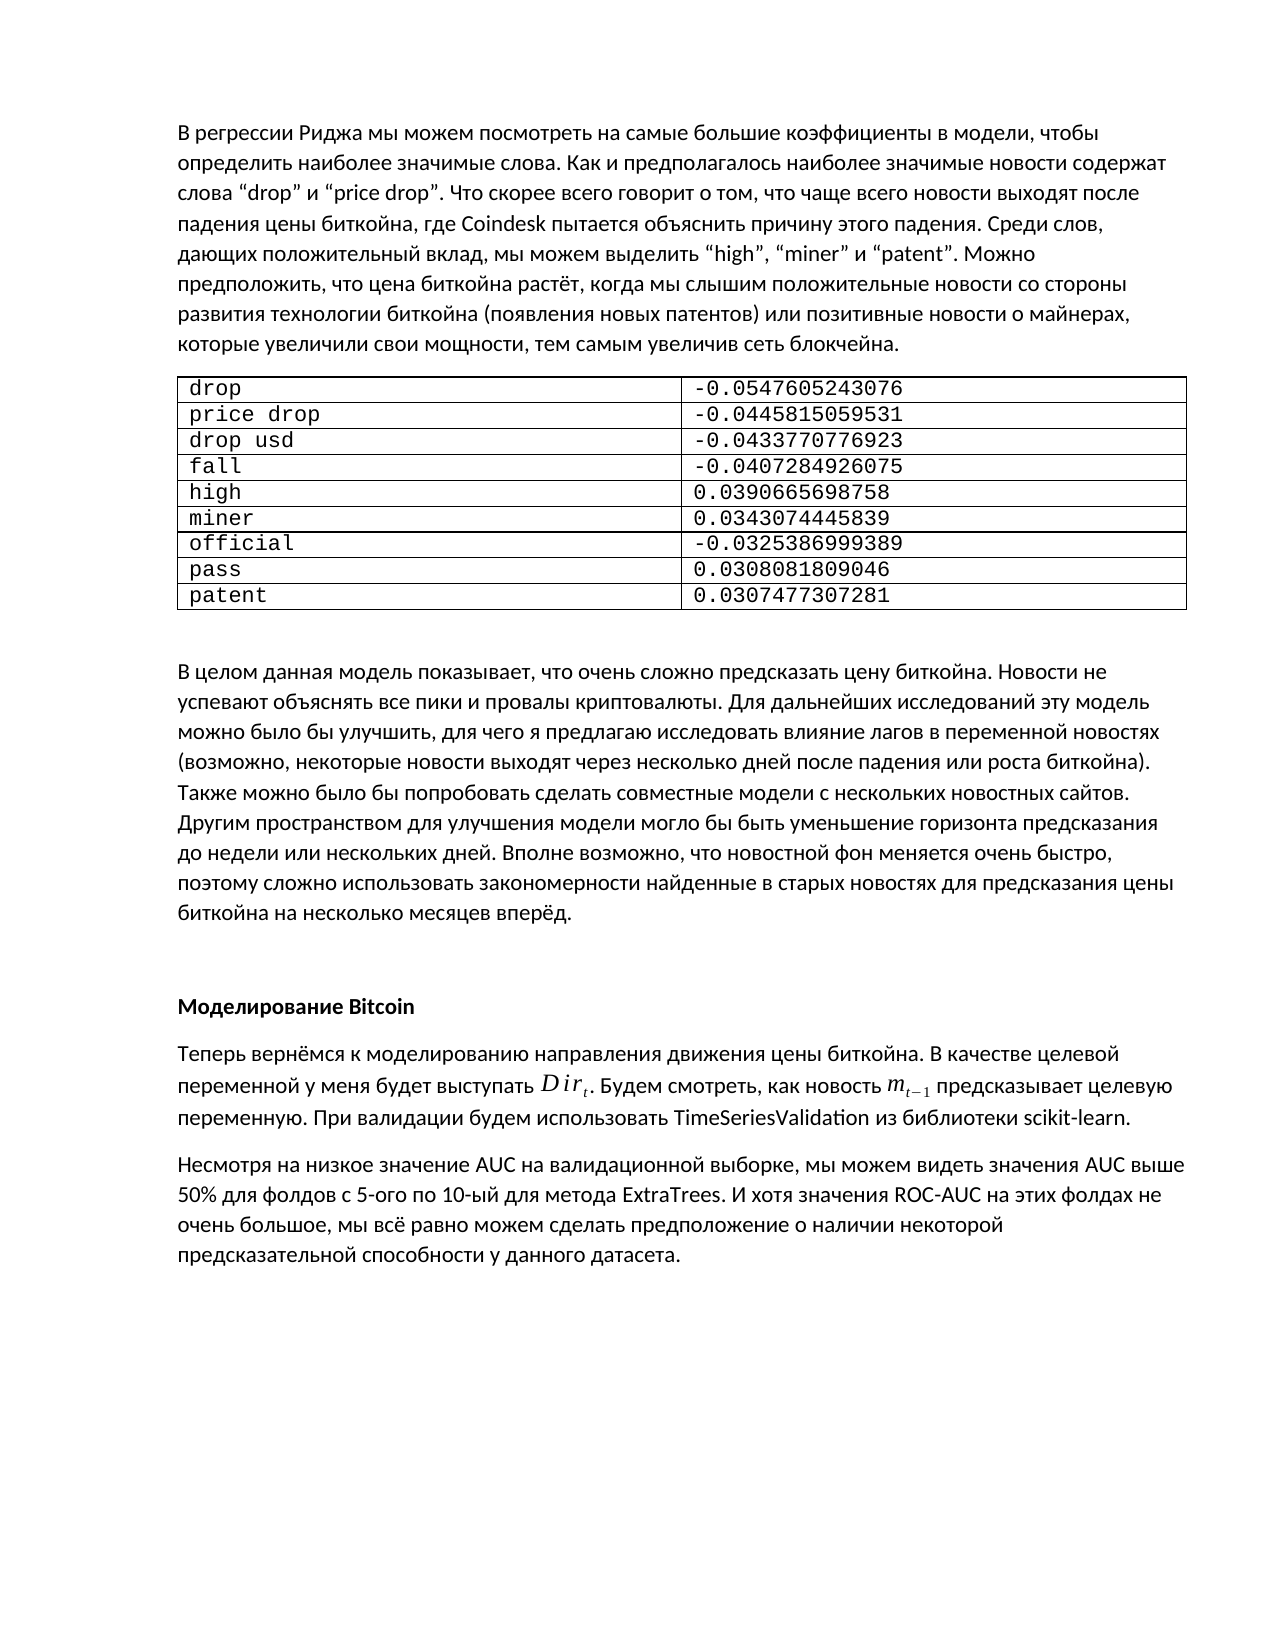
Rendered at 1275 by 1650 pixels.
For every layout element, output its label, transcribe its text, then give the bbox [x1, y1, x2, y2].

table_cell 0.0343074445839 [682, 507, 1186, 531]
text В регрессии Риджа мы можем посмотреть на самые большие коэффициенты в модели, чтобы определить наиболее значимые слова. Как и предполагалось наиболее значимые новости содержат слова “drop” и “price drop”. Что скорее всего говорит о том, что чаще всего новости выходят после падения цены биткойна, где Coindesk пытается объяснить причину этого падения. Среди слов, дающих положительный вклад, мы можем выделить “high”, “miner” и “patent”. Можно предположить, что цена биткойна растёт, когда мы слышим положительные новости со стороны развития технологии биткойна (появления новых патентов) или позитивные новости о майнерах, которые увеличили свои мощности, тем самым увеличив сеть блокчейна. [177, 118, 1186, 358]
table_cell fall [178, 455, 681, 480]
text Теперь вернёмся к моделированию направления движения цены биткойна. В качестве целевой переменной у меня будет выступать . Будем смотреть, как новость предсказывает целевую переменную. При валидации будем использовать TimeSeriesValidation из библиотеки scikit-learn. [177, 1039, 1186, 1131]
table_cell pass [178, 558, 681, 583]
table_header -0.0547605243076 [682, 378, 1186, 402]
table_cell official [178, 533, 681, 557]
table_cell -0.0433770776923 [682, 429, 1186, 454]
table_cell miner [178, 507, 681, 531]
table_cell -0.0445815059531 [682, 403, 1186, 428]
table_cell -0.0407284926075 [682, 455, 1186, 480]
text Несмотря на низкое значение AUC на валидационной выборке, мы можем видеть значения AUC выше 50% для фолдов с 5-ого по 10-ый для метода ExtraTrees. И хотя значения ROC-AUC на этих фолдах не очень большое, мы всё равно можем сделать предположение о наличии некоторой предсказательной способности у данного датасета. [177, 1150, 1186, 1268]
table_cell price drop [178, 403, 681, 428]
table_cell 0.0307477307281 [682, 584, 1186, 609]
table_cell 0.0308081809046 [682, 558, 1186, 583]
table_cell 0.0390665698758 [682, 481, 1186, 506]
table_cell patent [178, 584, 681, 609]
table_cell drop usd [178, 429, 681, 454]
text В целом данная модель показывает, что очень сложно предсказать цену биткойна. Новости не успевают объяснять все пики и провалы криптовалюты. Для дальнейших исследований эту модель можно было бы улучшить, для чего я предлагаю исследовать влияние лагов в переменной новостях (возможно, некоторые новости выходят через несколько дней после падения или роста биткойна). Также можно было бы попробовать сделать совместные модели с нескольких новостных сайтов. Другим пространством для улучшения модели могло бы быть уменьшение горизонта предсказания до недели или нескольких дней. Вполне возможно, что новостной фон меняется очень быстро, поэтому сложно использовать закономерности найденные в старых новостях для предсказания цены биткойна на несколько месяцев вперёд. [177, 657, 1186, 927]
table_header drop [178, 378, 681, 402]
table_cell high [178, 481, 681, 506]
text Моделирование Bitcoin [177, 992, 1186, 1020]
table_cell -0.0325386999389 [682, 533, 1186, 557]
